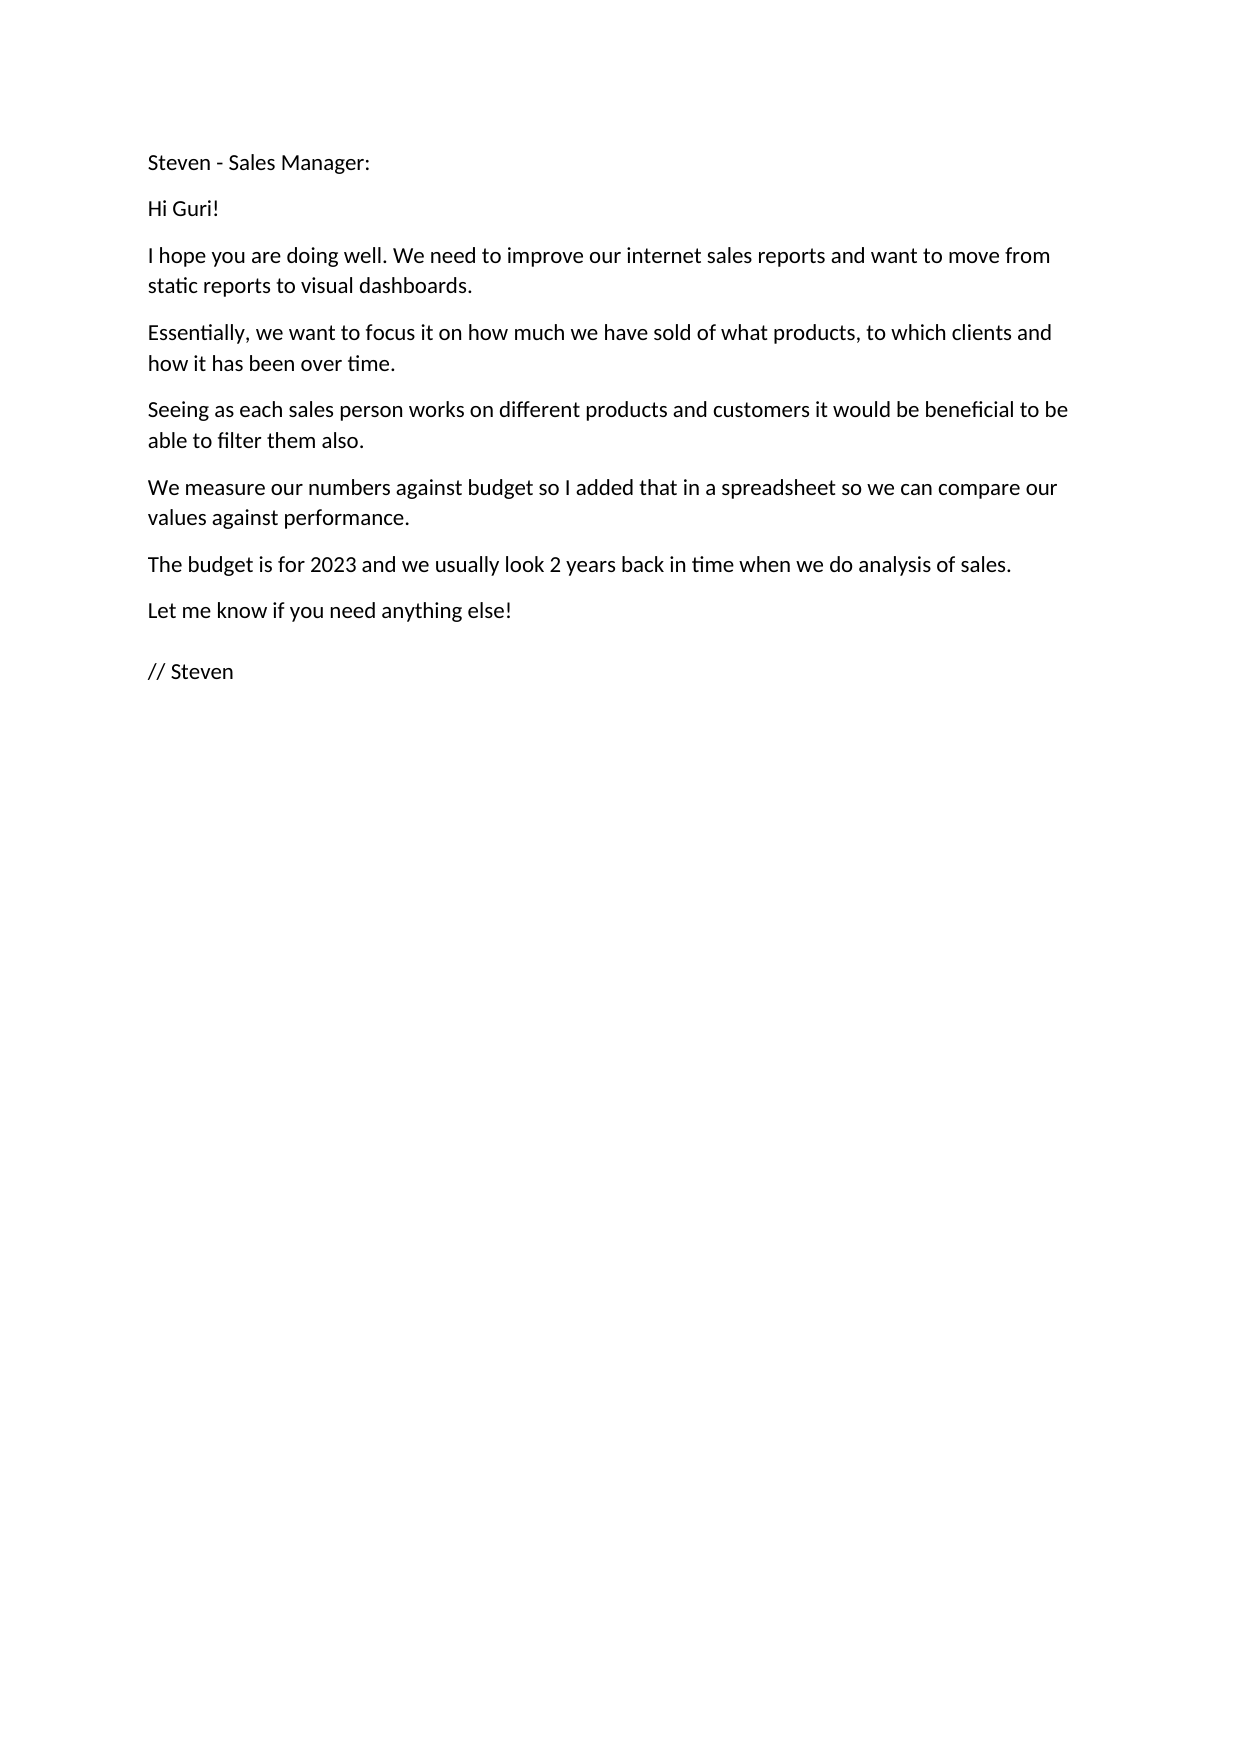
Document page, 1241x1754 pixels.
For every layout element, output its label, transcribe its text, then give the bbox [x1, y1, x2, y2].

text The budget is for 2023 and we usually look 2 years back in time when we do analysis of sales. [148, 550, 1093, 578]
text Steven - Sales Manager: [148, 148, 1093, 176]
text Let me know if you need anything else! // Steven [148, 597, 1093, 685]
text I hope you are doing well. We need to improve our internet sales reports and want to move from static reports to visual dashboards. [148, 241, 1093, 299]
text Essentially, we want to focus it on how much we have sold of what products, to which clients and how it has been over time. [148, 318, 1093, 377]
text We measure our numbers against budget so I added that in a spreadsheet so we can compare our values against performance. [148, 473, 1093, 531]
text Seeing as each sales person works on different products and customers it would be beneficial to be able to filter them also. [148, 396, 1093, 454]
text Hi Guri! [148, 194, 1093, 222]
